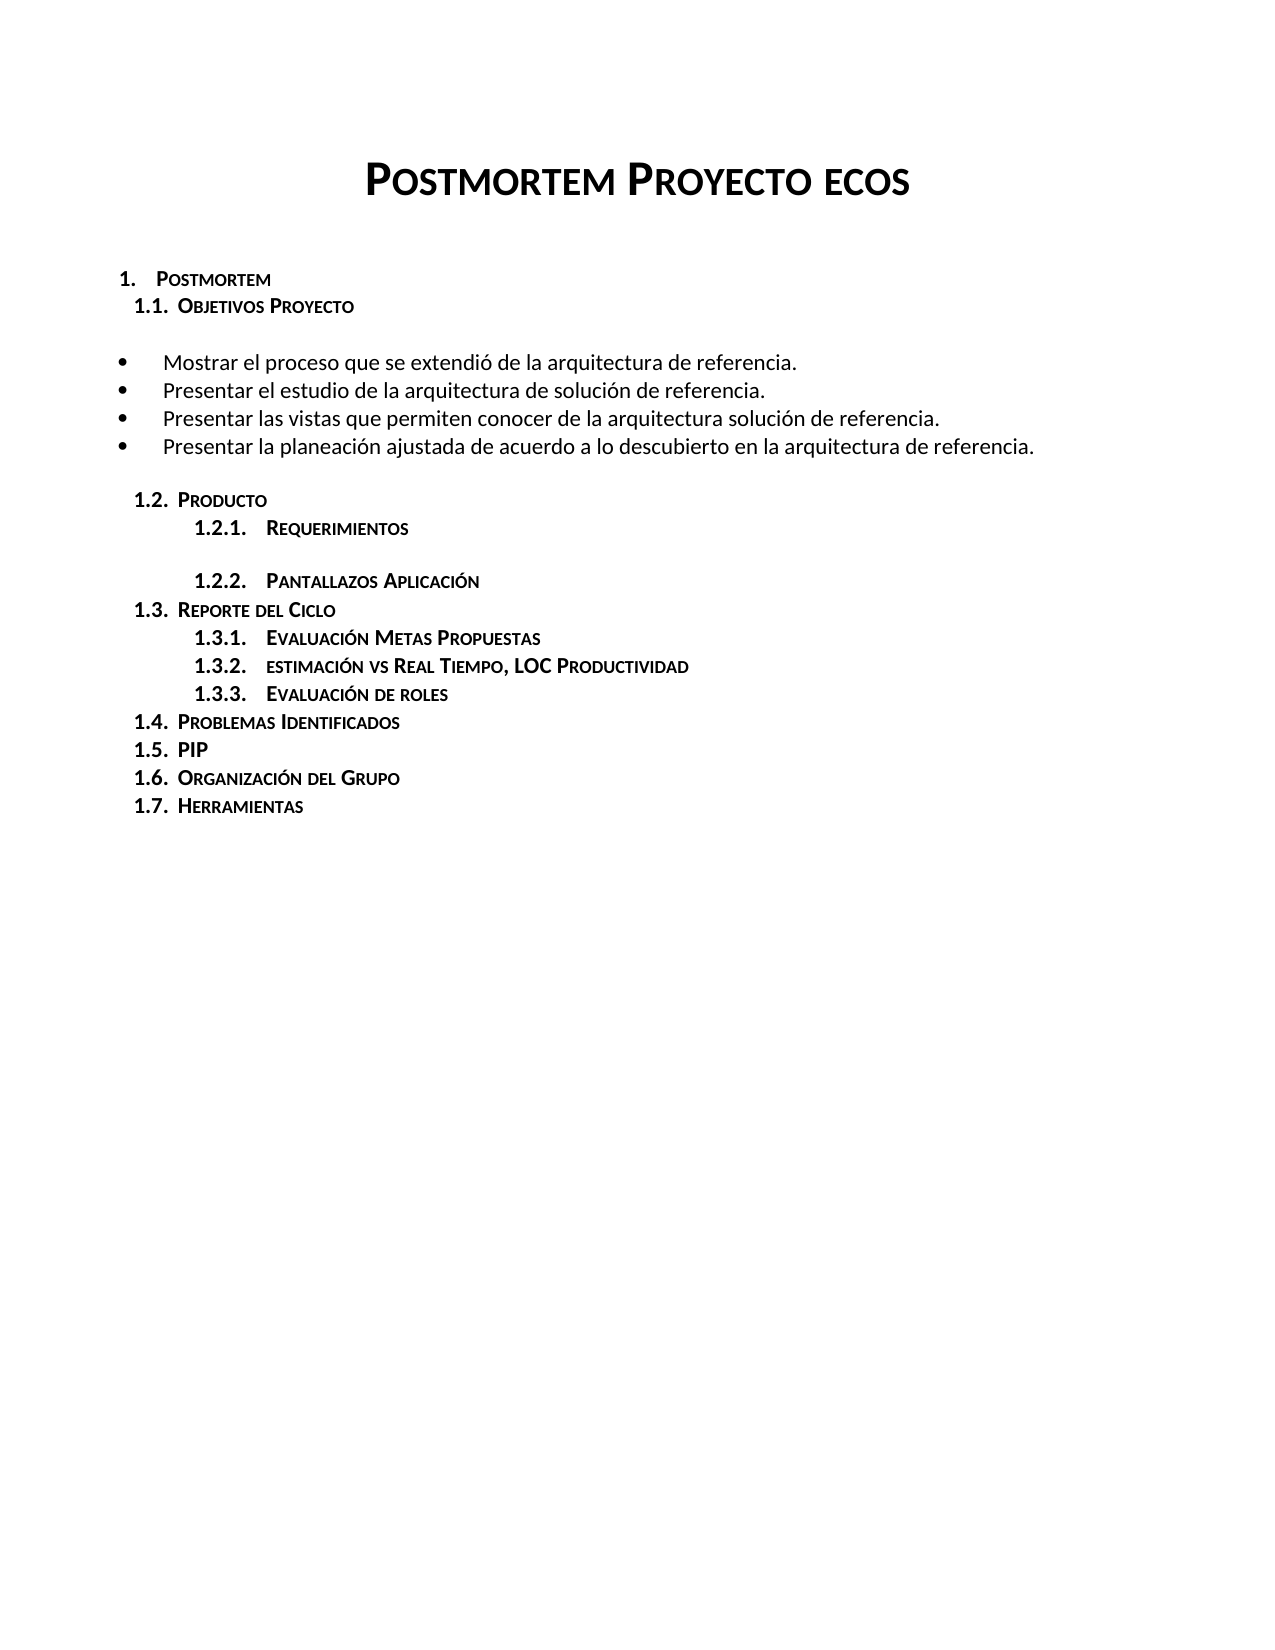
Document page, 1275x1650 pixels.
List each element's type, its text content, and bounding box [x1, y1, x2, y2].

list PIP [133, 735, 1156, 763]
list Producto [133, 485, 1156, 513]
list Requerimientos [193, 513, 1156, 541]
list Organización del Grupo [133, 763, 1156, 791]
text Postmortem Proyecto ecos [118, 147, 1156, 208]
list Reporte del Ciclo [133, 595, 1156, 623]
list Evaluación de roles [193, 679, 1156, 707]
list Evaluación Metas Propuestas [193, 623, 1156, 651]
list Presentar las vistas que permiten conocer de la arquitectura solución de referencia. [118, 404, 1156, 432]
list Herramientas [133, 791, 1156, 819]
list Mostrar el proceso que se extendió de la arquitectura de referencia. [118, 348, 1156, 376]
list Objetivos Proyecto [133, 292, 1156, 320]
list Presentar el estudio de la arquitectura de solución de referencia. [118, 376, 1156, 404]
list Postmortem [118, 264, 1156, 292]
list Pantallazos Aplicación [193, 567, 1156, 595]
list estimación vs Real Tiempo, LOC Productividad [193, 651, 1156, 679]
list Presentar la planeación ajustada de acuerdo a lo descubierto en la arquitectura de referencia. [118, 432, 1156, 460]
list Problemas Identificados [133, 707, 1156, 735]
